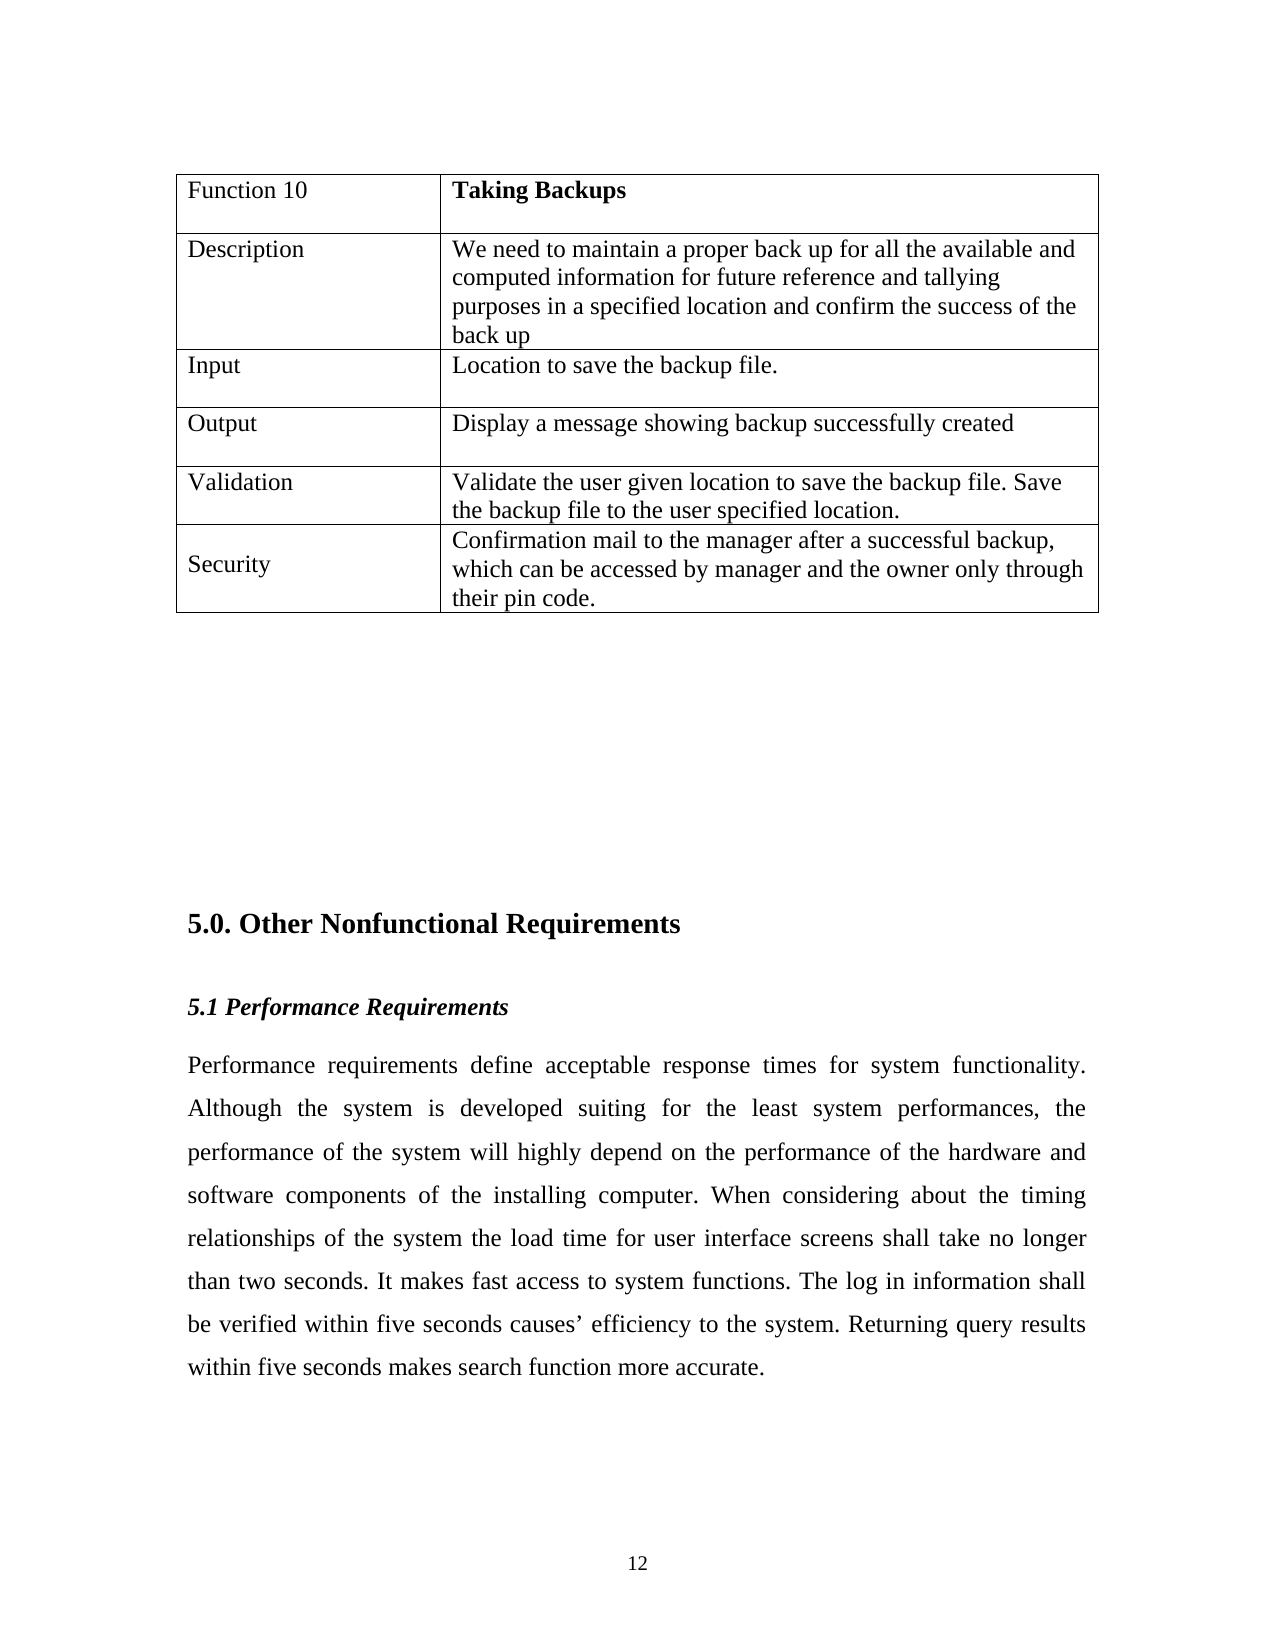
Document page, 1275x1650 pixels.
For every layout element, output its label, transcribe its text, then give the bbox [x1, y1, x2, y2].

table_cell Display a message showing backup successfully created [441, 408, 1098, 466]
table_cell Input [177, 350, 440, 407]
table_cell Location to save the backup file. [441, 350, 1098, 407]
subtitle Performance Requirements [187, 992, 1087, 1021]
table_cell We need to maintain a proper back up for all the available and computed information for future reference and tallying purposes in a specified location and confirm the success of the back up [441, 234, 1098, 349]
table_cell Output [177, 408, 440, 466]
table_cell Validate the user given location to save the backup file. Save the backup file to the user specified location. [441, 467, 1098, 524]
table_cell Confirmation mail to the manager after a successful backup, which can be accessed by manager and the owner only through their pin code. [441, 525, 1098, 612]
subtitle 5.0. Other Nonfunctional Requirements [187, 906, 1087, 939]
table_cell Description [177, 234, 440, 349]
text Performance requirements define acceptable response times for system functionality. Although the system is developed suiting for the least system performances, the performance of the system will highly depend on the performance of the hardware and software components of the installing computer. When considering about the timing relationships of the system the load time for user interface screens shall take no longer than two seconds. It makes fast access to system functions. The log in information shall be verified within five seconds causes’ efficiency to the system. Returning query results within five seconds makes search function more accurate. [187, 1050, 1087, 1381]
table_cell Security [177, 525, 440, 612]
table_header Taking Backups [441, 175, 1098, 233]
table_header Function 10 [177, 175, 440, 233]
table_cell Validation [177, 467, 440, 524]
